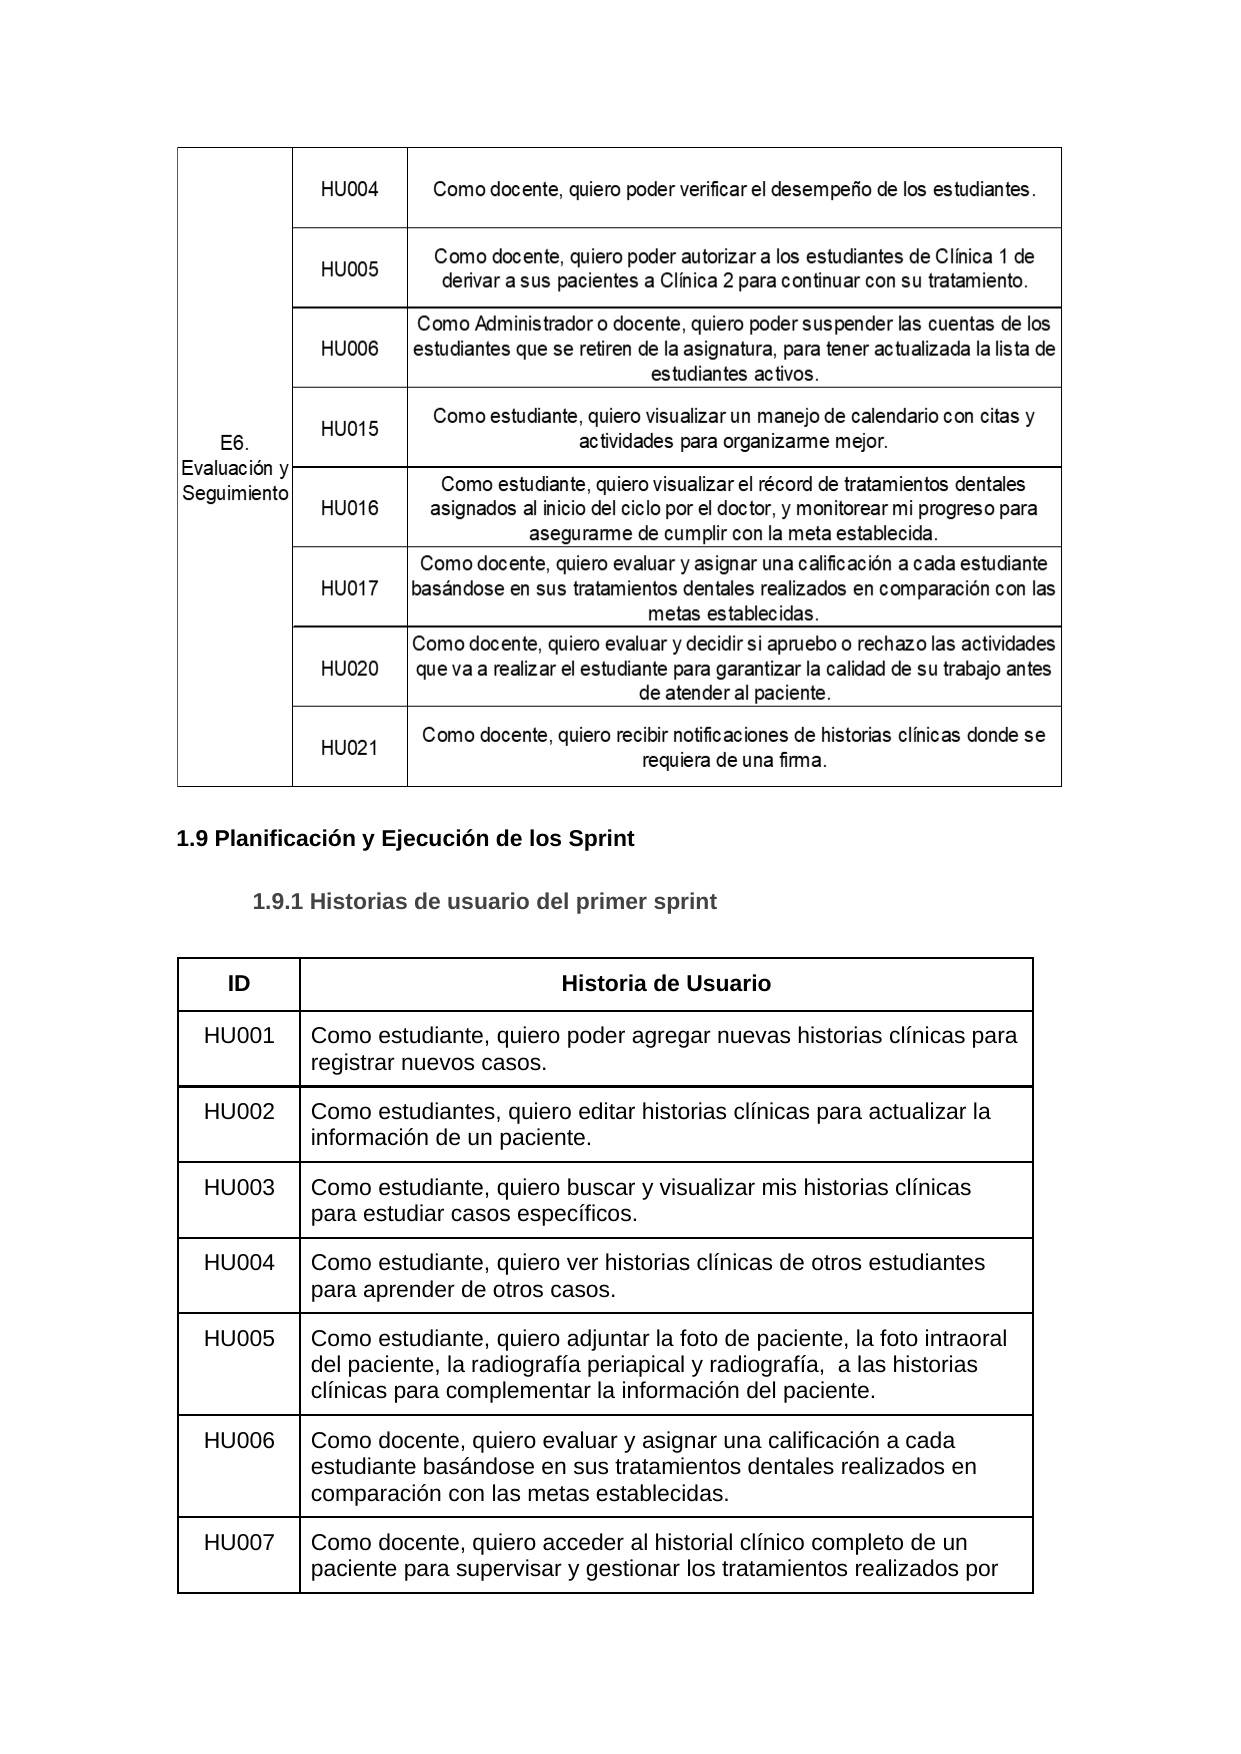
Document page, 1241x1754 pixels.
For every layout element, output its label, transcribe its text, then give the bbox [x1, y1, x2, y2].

table_cell HU001 [179, 1012, 299, 1085]
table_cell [301, 1518, 1032, 1592]
table_cell Como estudiante, quiero poder agregar nuevas historias clínicas para registrar nuevos casos. [301, 1012, 1032, 1085]
subtitle 1.9.1 Historias de usuario del primer sprint [177, 888, 1063, 914]
table_cell HU005 [179, 1314, 299, 1414]
table_header ID [179, 959, 299, 1010]
table_header Historia de Usuario [301, 959, 1032, 1010]
table_cell HU002 [179, 1088, 299, 1161]
table_cell HU003 [179, 1163, 299, 1237]
table_cell HU006 [179, 1416, 299, 1516]
table_cell Como estudiante, quiero adjuntar la foto de paciente, la foto intraoral del paciente, la radiografía periapical y radiografía, a las historias clínicas para complementar la información del paciente. [301, 1314, 1032, 1414]
subtitle 1.9 Planificación y Ejecución de los Sprint [176, 825, 1063, 851]
table_cell Como estudiante, quiero ver historias clínicas de otros estudiantes para aprender de otros casos. [301, 1239, 1032, 1312]
table_cell HU007 [179, 1518, 299, 1592]
table_cell Como estudiantes, quiero editar historias clínicas para actualizar la información de un paciente. [301, 1088, 1032, 1161]
picture [177, 147, 1063, 788]
table_cell HU004 [179, 1239, 299, 1312]
table_cell Como estudiante, quiero buscar y visualizar mis historias clínicas para estudiar casos específicos. [301, 1163, 1032, 1237]
table_cell Como docente, quiero evaluar y asignar una calificación a cada estudiante basándose en sus tratamientos dentales realizados en comparación con las metas establecidas. [301, 1416, 1032, 1516]
